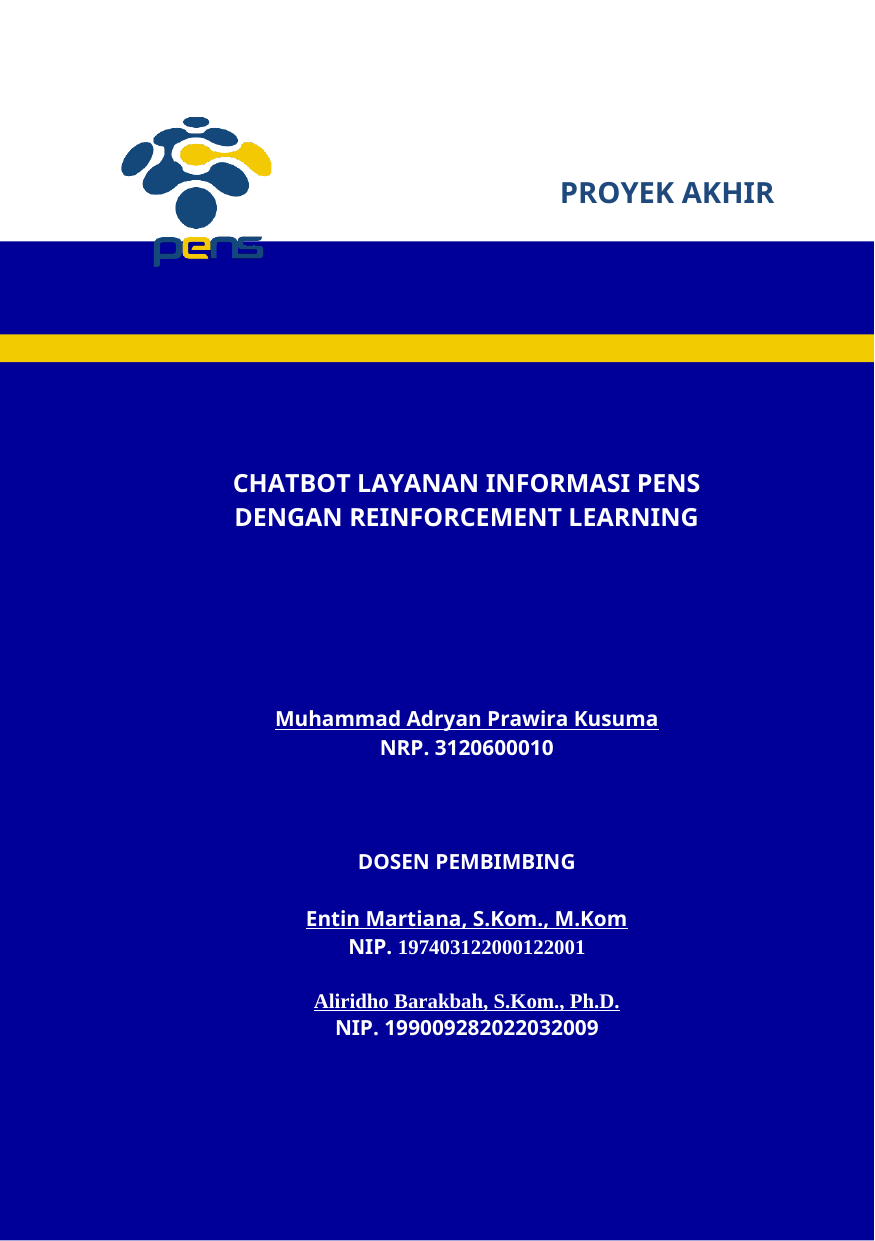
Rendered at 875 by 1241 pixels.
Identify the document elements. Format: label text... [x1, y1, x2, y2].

text NIP. 199009282022032009 [148, 1013, 785, 1041]
text DOSEN PEMBIMBING [148, 847, 785, 875]
text CHATBOT LAYANAN INFORMASI PENS [148, 466, 785, 500]
table_header PROYEK AKHIR [441, 117, 785, 267]
text Aliridho Barakbah, S.Kom., Ph.D. [148, 989, 785, 1013]
text NIP. 197403122000122001 [148, 932, 785, 961]
text DENGAN REINFORCEMENT LEARNING [148, 500, 785, 534]
text Entin Martiana, S.Kom., M.Kom [148, 904, 785, 932]
picture [121, 117, 272, 267]
table_header [272, 117, 441, 267]
text NRP. 3120600010 [148, 733, 785, 761]
text Muhammad Adryan Prawira Kusuma [148, 704, 785, 733]
